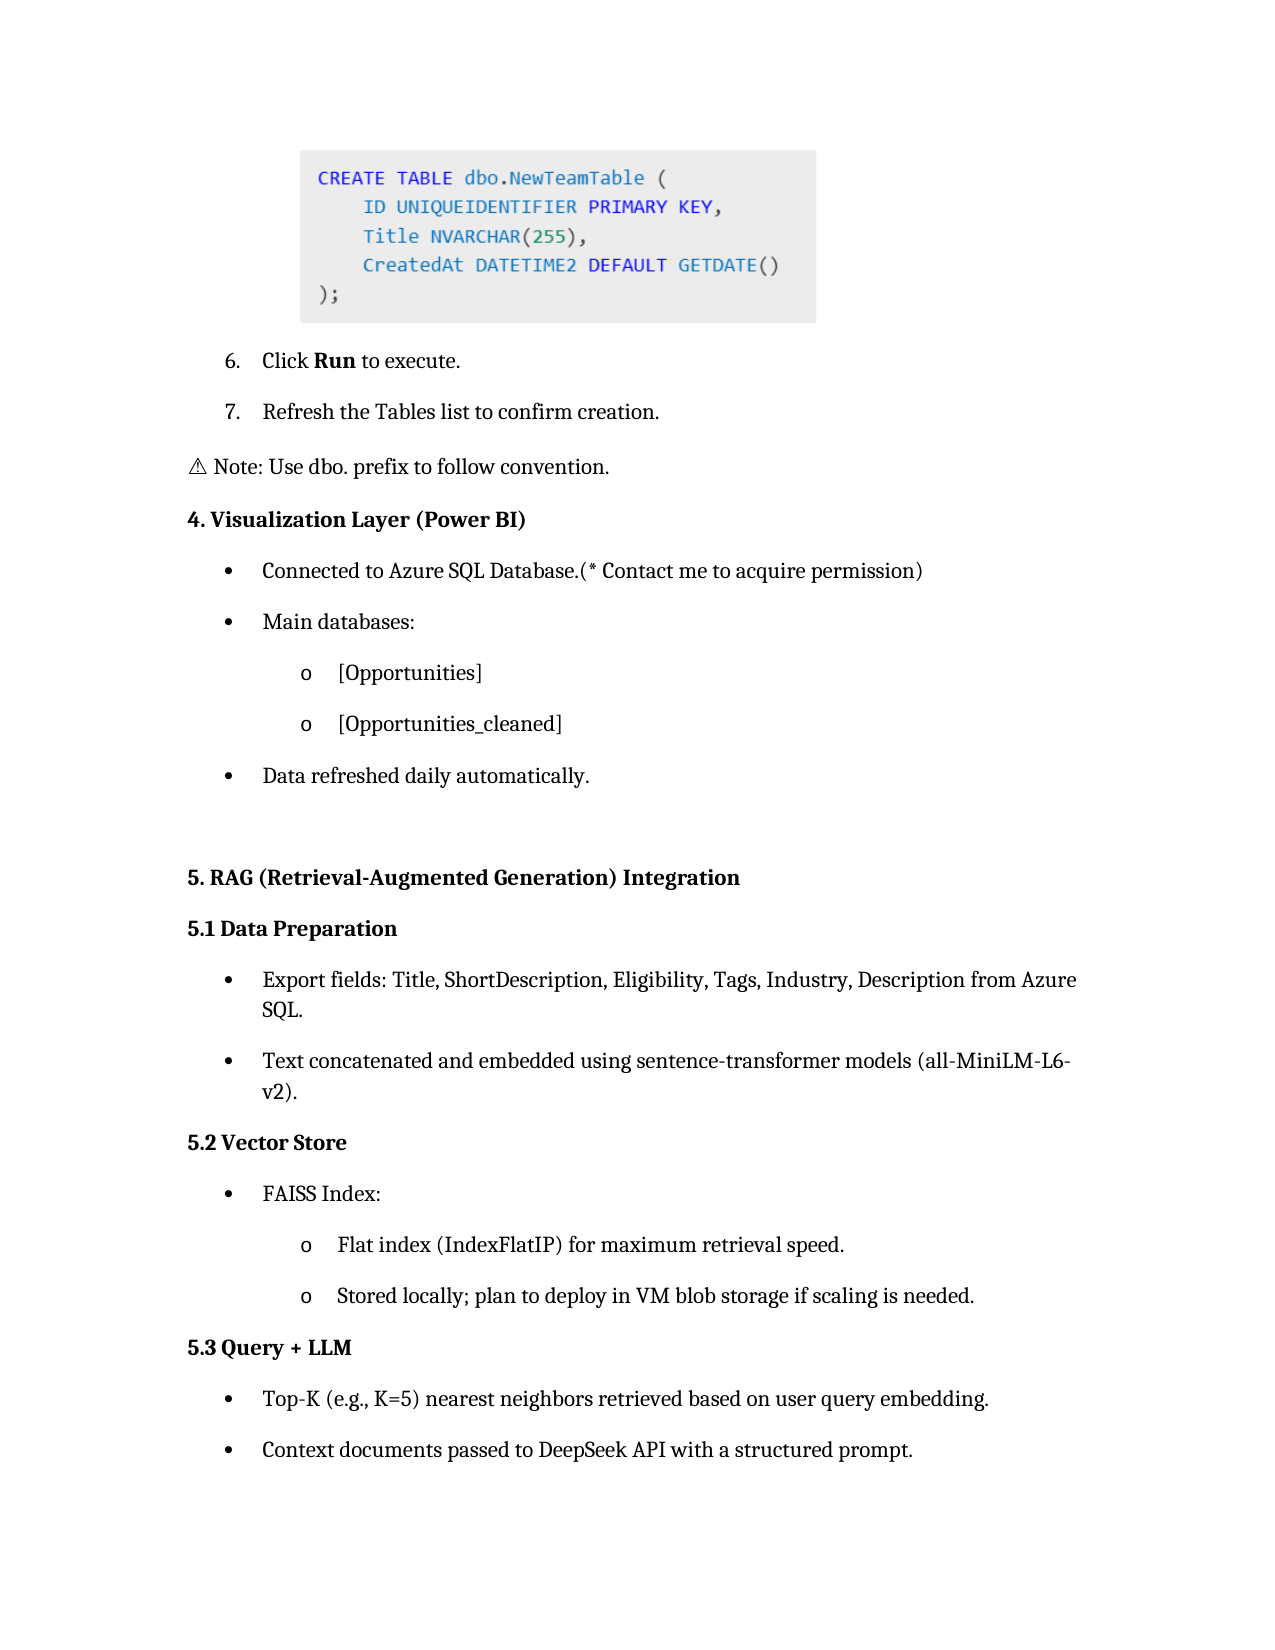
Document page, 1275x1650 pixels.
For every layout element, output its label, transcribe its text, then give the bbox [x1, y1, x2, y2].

list FAISS Index: [225, 1181, 1087, 1207]
list Stored locally; plan to deploy in VM blob storage if scaling is needed. [300, 1283, 1087, 1310]
list [Opportunities] [300, 659, 1087, 686]
text ⚠️ Note: Use dbo. prefix to follow convention. [187, 449, 1087, 481]
list Flat index (IndexFlatIP) for maximum retrieval speed. [300, 1232, 1087, 1258]
text 5.3 Query + LLM [187, 1335, 1087, 1361]
list Context documents passed to DeepSeek API with a structured prompt. [225, 1437, 1087, 1463]
text 4. Visualization Layer (Power BI) [187, 506, 1087, 533]
text 5.2 Vector Store [187, 1129, 1087, 1156]
text 5.1 Data Preparation [187, 916, 1087, 942]
list Connected to Azure SQL Database.(* Contact me to acquire permission) [225, 557, 1087, 584]
list Refresh the Tables list to confirm creation. [225, 398, 1087, 425]
list Main databases: [225, 608, 1087, 635]
list Text concatenated and embedded using sentence-transformer models (all-MiniLM-L6-v2). [225, 1048, 1087, 1105]
text 5. RAG (Retrieval-Augmented Generation) Integration [187, 865, 1087, 891]
picture [300, 150, 817, 323]
list Data refreshed daily automatically. [225, 763, 1087, 789]
list Export fields: Title, ShortDescription, Eligibility, Tags, Industry, Description from Azure SQL. [225, 967, 1087, 1023]
list Top-K (e.g., K=5) nearest neighbors retrieved based on user query embedding. [225, 1386, 1087, 1412]
list [Opportunities_cleaned] [300, 711, 1087, 738]
list Click Run to execute. [225, 347, 1087, 374]
